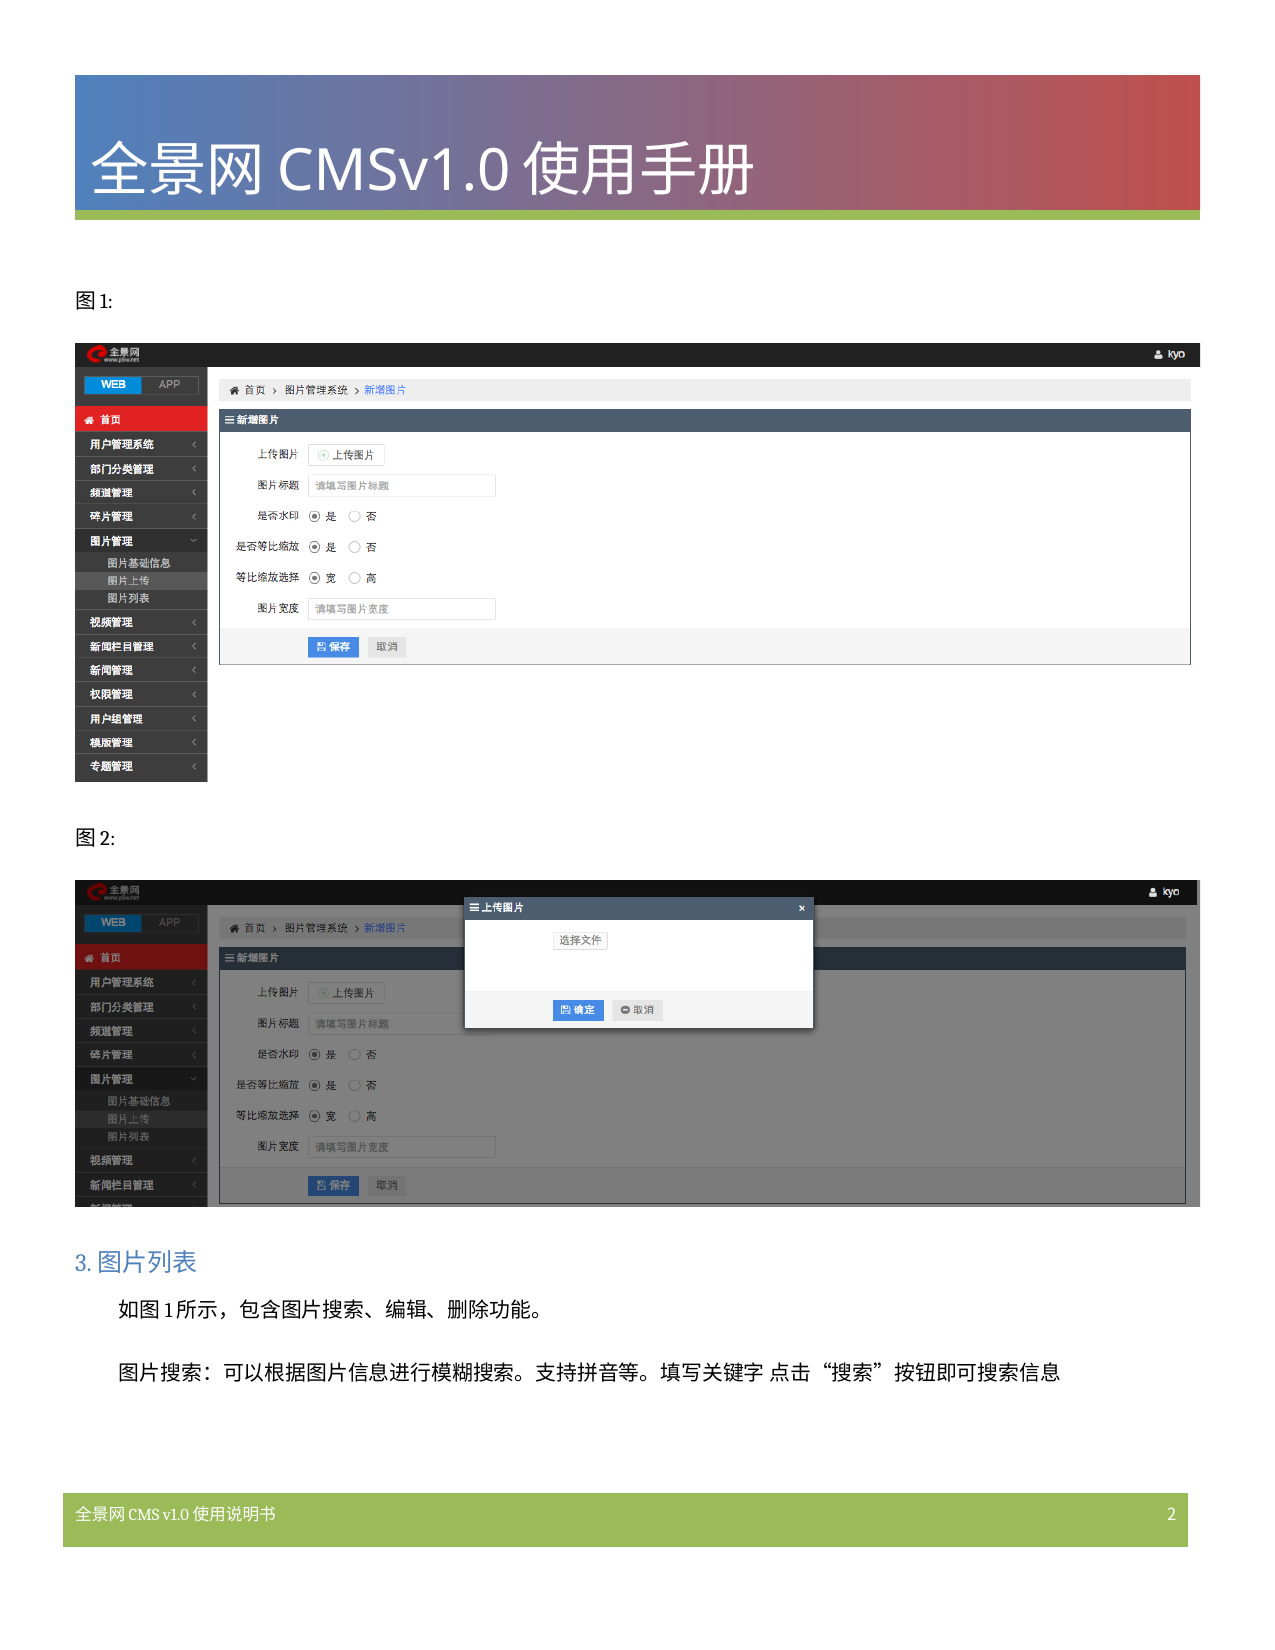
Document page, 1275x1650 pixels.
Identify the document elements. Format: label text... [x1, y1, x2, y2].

subtitle 3. 图片列表 [75, 1242, 1200, 1280]
text 图1: [75, 280, 1200, 318]
text 图片搜索：可以根据图片信息进行模糊搜索。支持拼音等。填写关键字 点击“搜索”按钮即可搜索信息 [75, 1353, 1200, 1390]
picture [75, 343, 1200, 782]
picture [75, 880, 1200, 1207]
text 如图1 所示，包含图片搜索、编辑、删除功能。 [75, 1290, 1200, 1328]
text 图2: [75, 817, 1200, 855]
